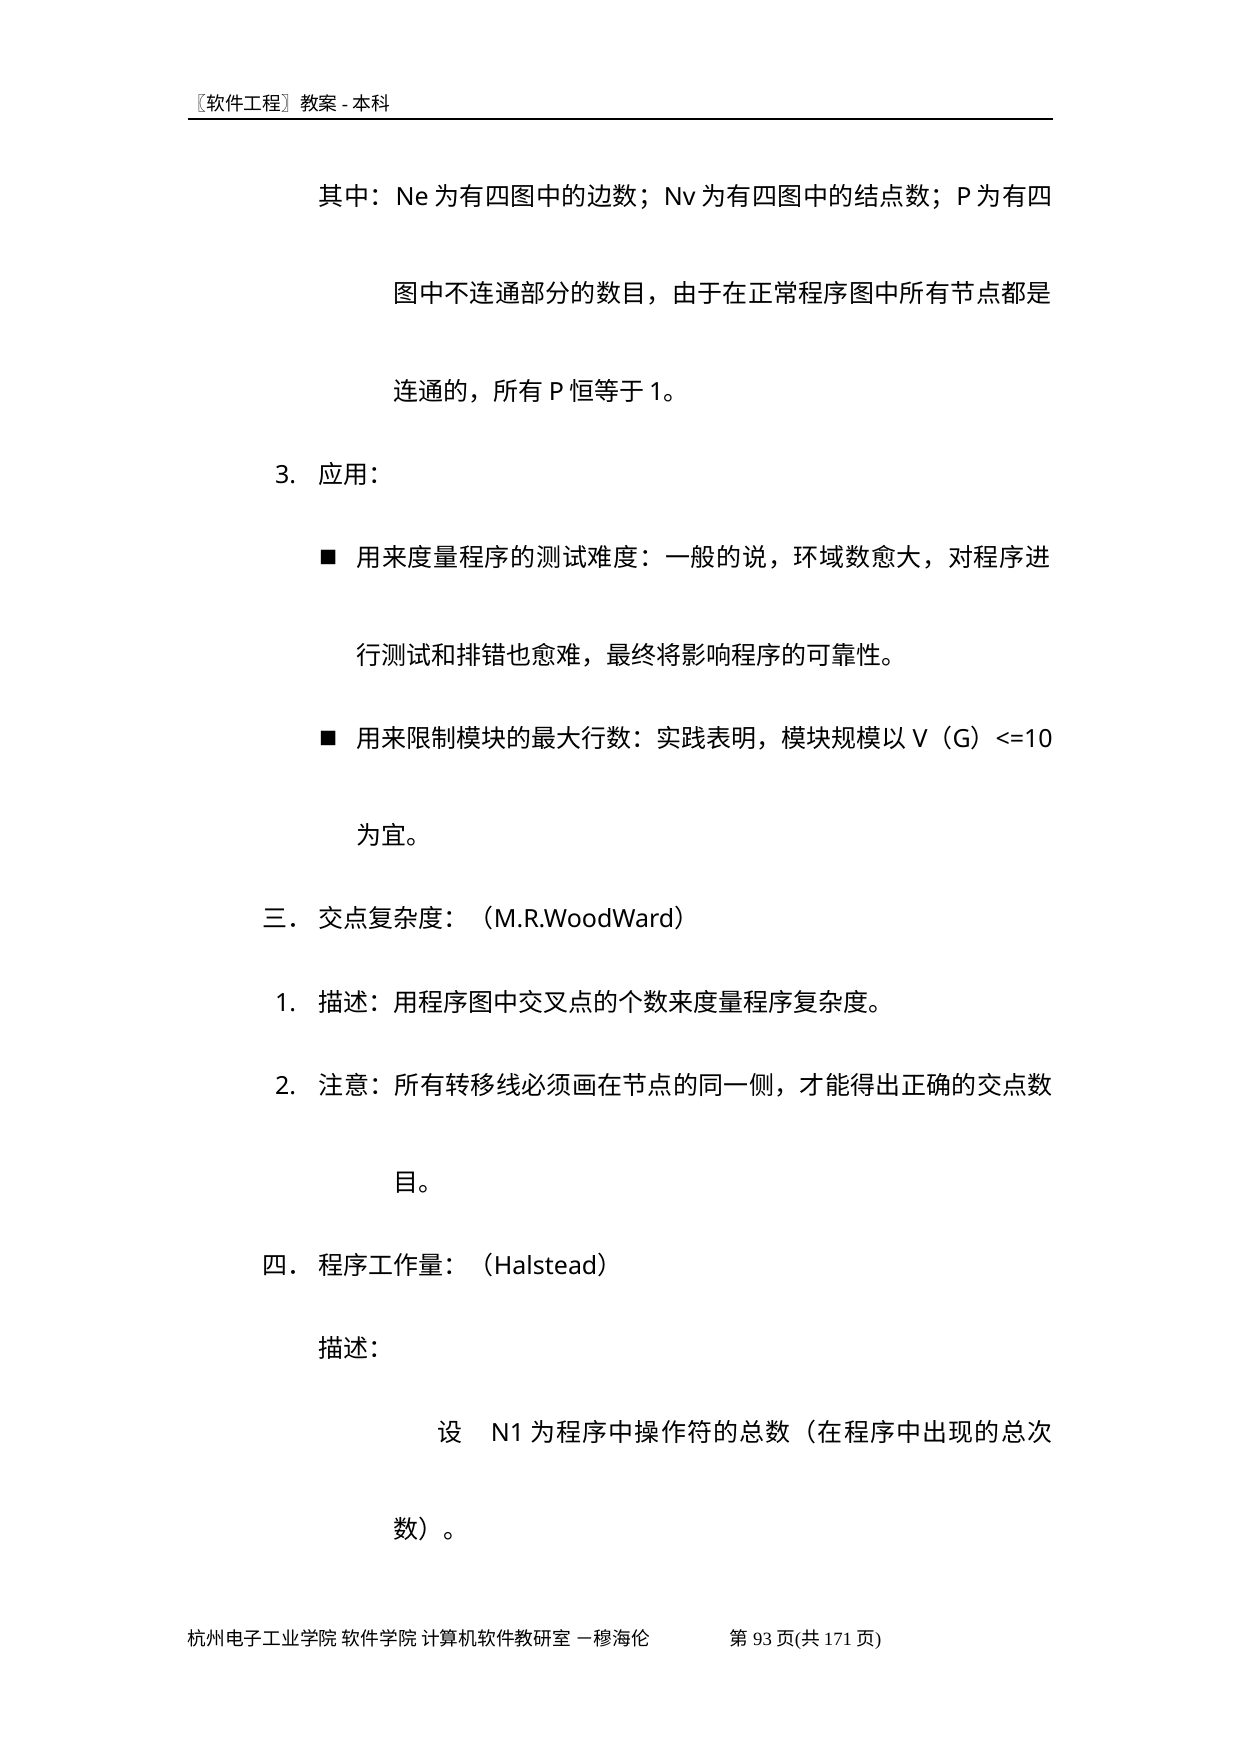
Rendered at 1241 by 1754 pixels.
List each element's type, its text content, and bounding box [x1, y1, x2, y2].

text 描述： [319, 1314, 1053, 1379]
list 交点复杂度：（M.R.WoodWard） [262, 884, 1053, 949]
list 应用： [275, 440, 1053, 505]
list 用来度量程序的测试难度：一般的说，环域数愈大，对程序进行测试和排错也愈难，最终将影响程序的可靠性。 [319, 523, 1053, 686]
text 其中：Ne为有四图中的边数；Nv为有四图中的结点数；P为有四图中不连通部分的数目，由于在正常程序图中所有节点都是连通的，所有P恒等于1。 [319, 162, 1053, 422]
list 注意：所有转移线必须画在节点的同一侧，才能得出正确的交点数目。 [275, 1051, 1053, 1213]
text 设 N1为程序中操作符的总数（在程序中出现的总次数）。 [393, 1398, 1053, 1560]
list 描述：用程序图中交叉点的个数来度量程序复杂度。 [275, 968, 1053, 1033]
list 用来限制模块的最大行数：实践表明，模块规模以V（G）<=10为宜。 [319, 704, 1053, 866]
list 程序工作量：（Halstead） [262, 1231, 1053, 1296]
